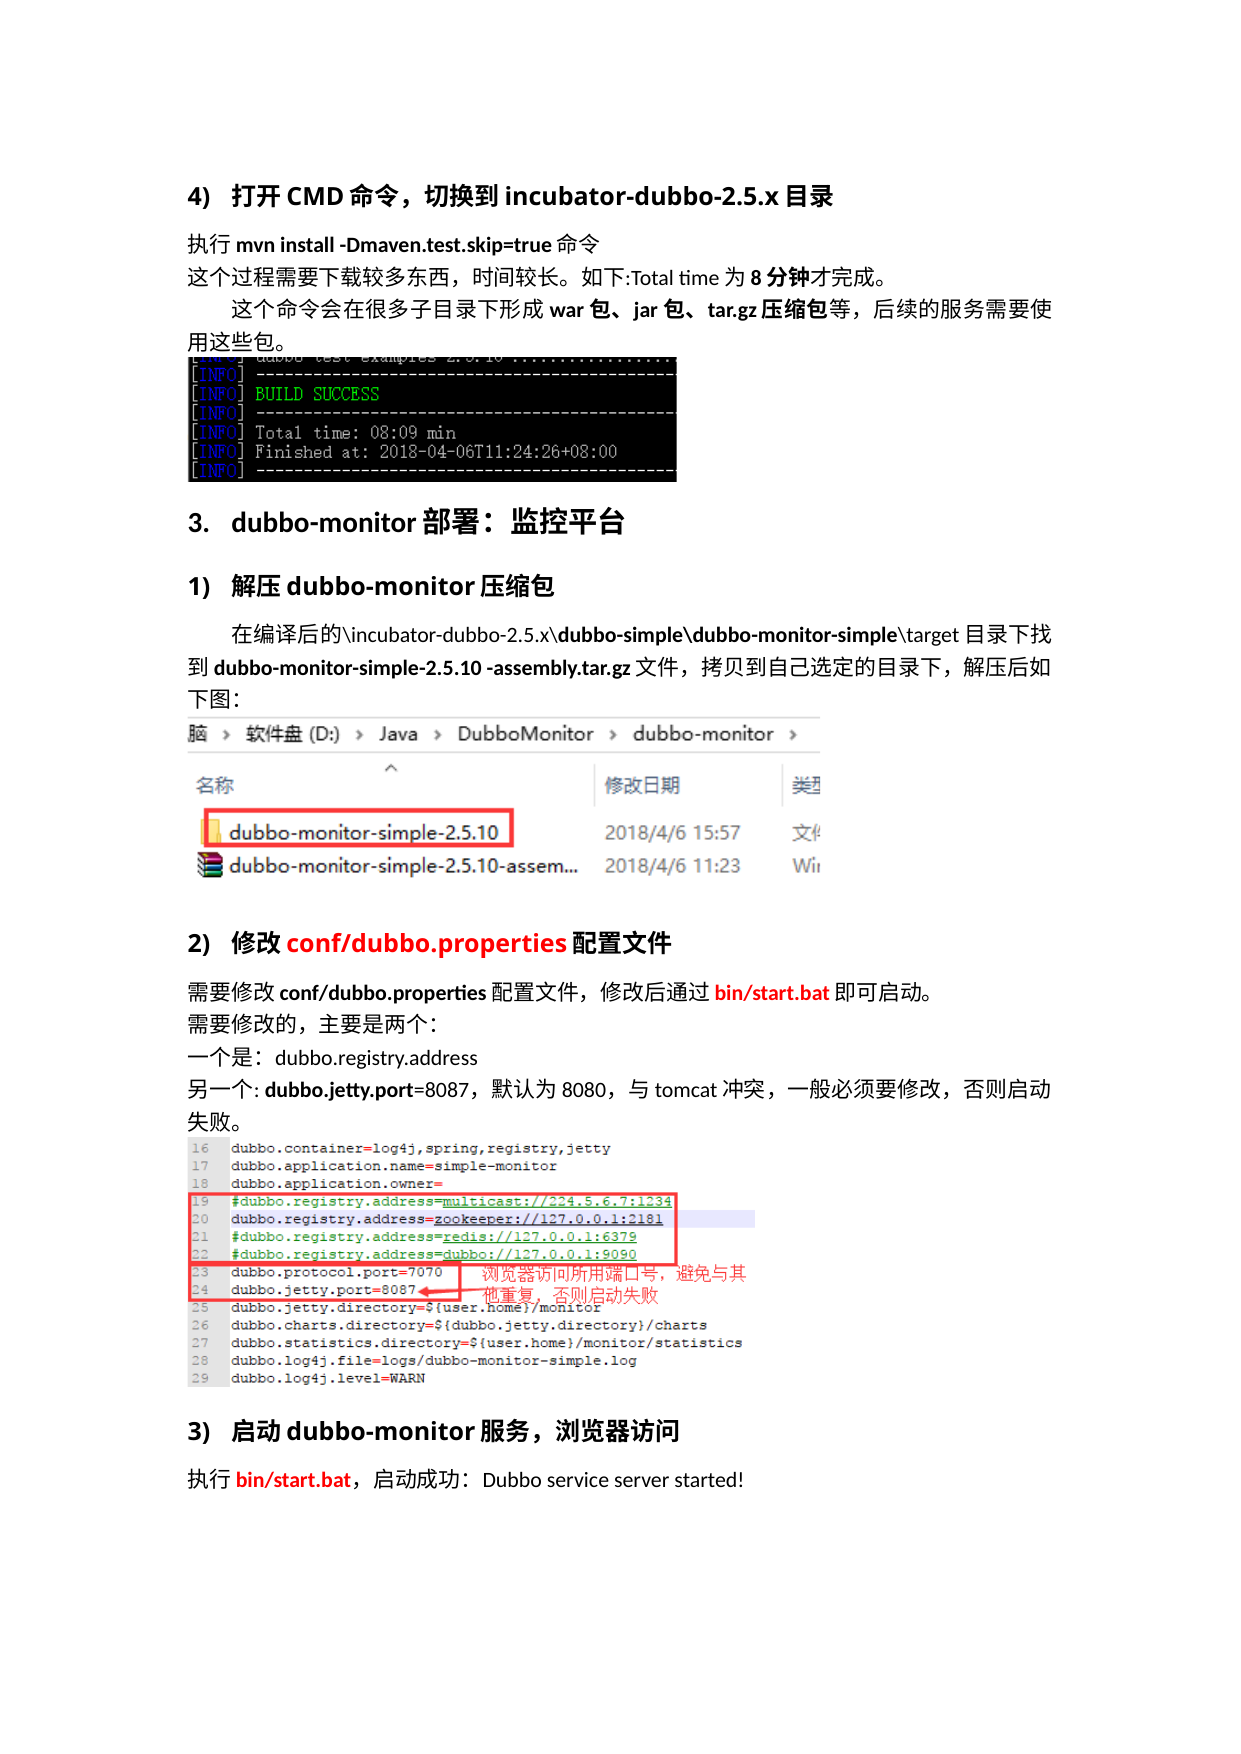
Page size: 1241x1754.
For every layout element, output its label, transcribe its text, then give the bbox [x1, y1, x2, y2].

text 一个是：dubbo.registry.address [187, 1039, 1053, 1072]
text 这个命令会在很多子目录下形成war包、jar包、tar.gz压缩包等，后续的服务需要使用这些包。 [187, 292, 1053, 357]
subtitle dubbo-monitor部署：监控平台 [187, 487, 1053, 552]
subtitle 修改conf/dubbo.properties配置文件 [187, 909, 1053, 974]
text 执行bin/start.bat，启动成功：Dubbo service server started! [187, 1462, 1053, 1494]
picture [187, 1137, 755, 1387]
text 这个过程需要下载较多东西，时间较长。如下:Total time 为8分钟才完成。 [187, 259, 1053, 292]
text 执行mvn install -Dmaven.test.skip=true命令 [187, 227, 1053, 259]
text 需要修改的，主要是两个： [187, 1007, 1053, 1039]
text 另一个: dubbo.jetty.port=8087，默认为8080，与tomcat冲突，一般必须要修改，否则启动失败。 [187, 1072, 1053, 1137]
subtitle 启动dubbo-monitor服务，浏览器访问 [187, 1397, 1053, 1462]
text 在编译后的\incubator-dubbo-2.5.x\dubbo-simple\dubbo-monitor-simple\target目录下找到dubbo-monitor-simple-2.5.10 -assembly.tar.gz文件，拷贝到自己选定的目录下，解压后如下图： [187, 617, 1053, 714]
picture [187, 357, 677, 482]
subtitle 打开CMD命令，切换到incubator-dubbo-2.5.x目录 [187, 162, 1053, 227]
picture [187, 714, 821, 898]
text 需要修改conf/dubbo.properties配置文件，修改后通过bin/start.bat即可启动。 [187, 974, 1053, 1007]
subtitle 解压dubbo-monitor压缩包 [187, 552, 1053, 617]
